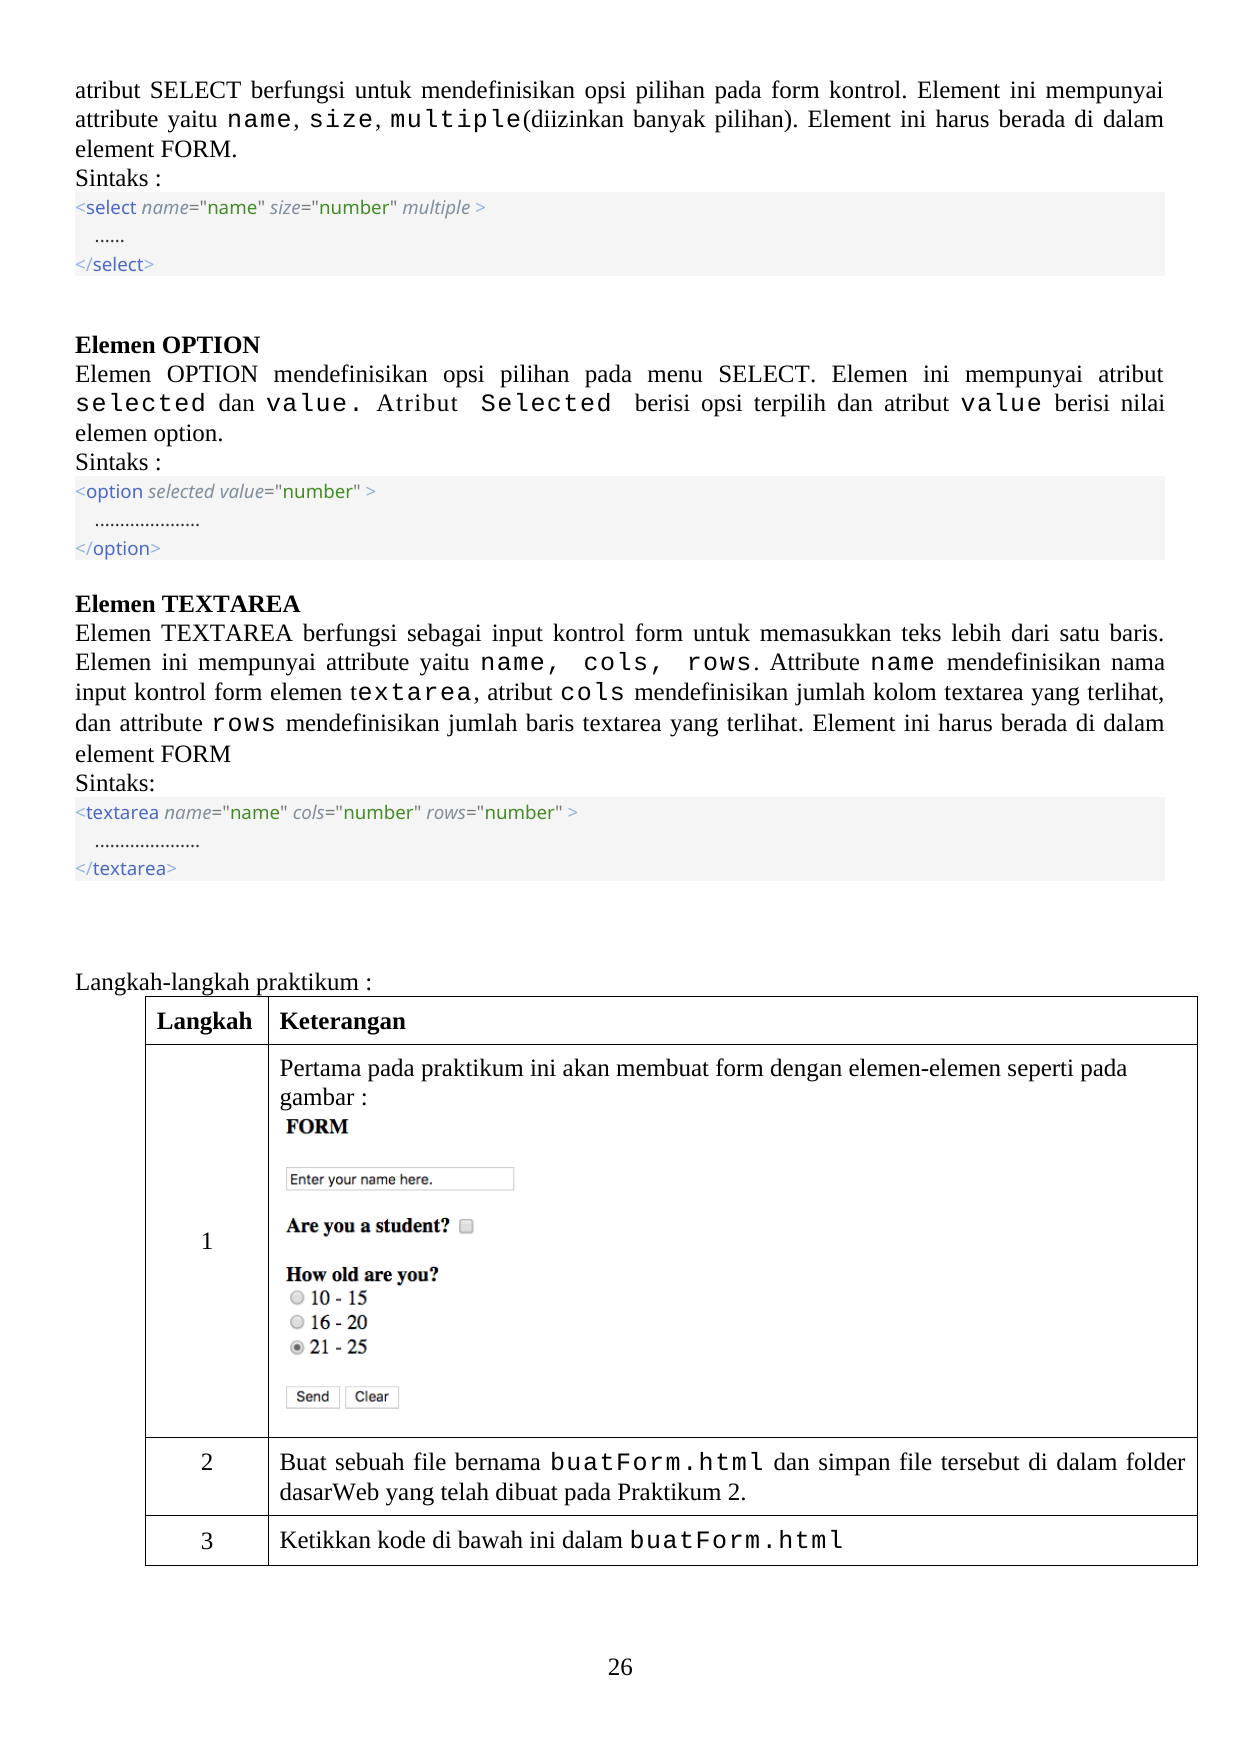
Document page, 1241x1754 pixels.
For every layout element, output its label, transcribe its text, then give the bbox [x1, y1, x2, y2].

text Sintaks: [75, 768, 1165, 797]
text </option> [75, 532, 1165, 560]
text Sintaks : [75, 163, 1165, 192]
text ..................... [75, 504, 1165, 532]
text </textarea> [75, 853, 1165, 881]
text Elemen OPTION [75, 330, 1165, 359]
table_cell Pertama pada praktikum ini akan membuat form dengan elemen-elemen seperti pada gambar : [269, 1045, 1197, 1437]
text Elemen TEXTAREA berfungsi sebagai input kontrol form untuk memasukkan teks lebih dari satu baris. Elemen ini mempunyai attribute yaitu name, cols, rows. Attribute name mendefinisikan nama input kontrol form elemen textarea, atribut cols mendefinisikan jumlah kolom textarea yang terlihat, dan attribute rows mendefinisikan jumlah baris textarea yang terlihat. Element ini harus berada di dalam element FORM [75, 618, 1165, 768]
picture [279, 1111, 556, 1428]
table_cell 2 [146, 1438, 268, 1515]
text <option selected value="number" > [75, 476, 1165, 504]
table_header Keterangan [269, 997, 1197, 1043]
table_cell Ketikkan kode di bawah ini dalam buatForm.html [269, 1516, 1197, 1564]
text </select> [75, 248, 1165, 276]
text Langkah-langkah praktikum : [75, 967, 1165, 996]
text Sintaks : [75, 447, 1165, 476]
text ...... [75, 220, 1165, 248]
text <select name="name" size="number" multiple > [75, 192, 1165, 220]
text atribut SELECT berfungsi untuk mendefinisikan opsi pilihan pada form kontrol. Element ini mempunyai attribute yaitu name, size, multiple(diizinkan banyak pilihan). Element ini harus berada di dalam element FORM. [75, 75, 1165, 163]
text <textarea name="name" cols="number" rows="number" > [75, 797, 1165, 825]
table_cell 3 [146, 1516, 268, 1564]
text ..................... [75, 825, 1165, 853]
text Elemen TEXTAREA [75, 589, 1165, 618]
text Elemen OPTION mendefinisikan opsi pilihan pada menu SELECT. Elemen ini mempunyai atribut selected dan value. Atribut Selected berisi opsi terpilih dan atribut value berisi nilai elemen option. [75, 359, 1165, 447]
table_cell Buat sebuah file bernama buatForm.html dan simpan file tersebut di dalam folder dasarWeb yang telah dibuat pada Praktikum 2. [269, 1438, 1197, 1515]
table_header Langkah [146, 997, 268, 1043]
table_cell 1 [146, 1045, 268, 1437]
